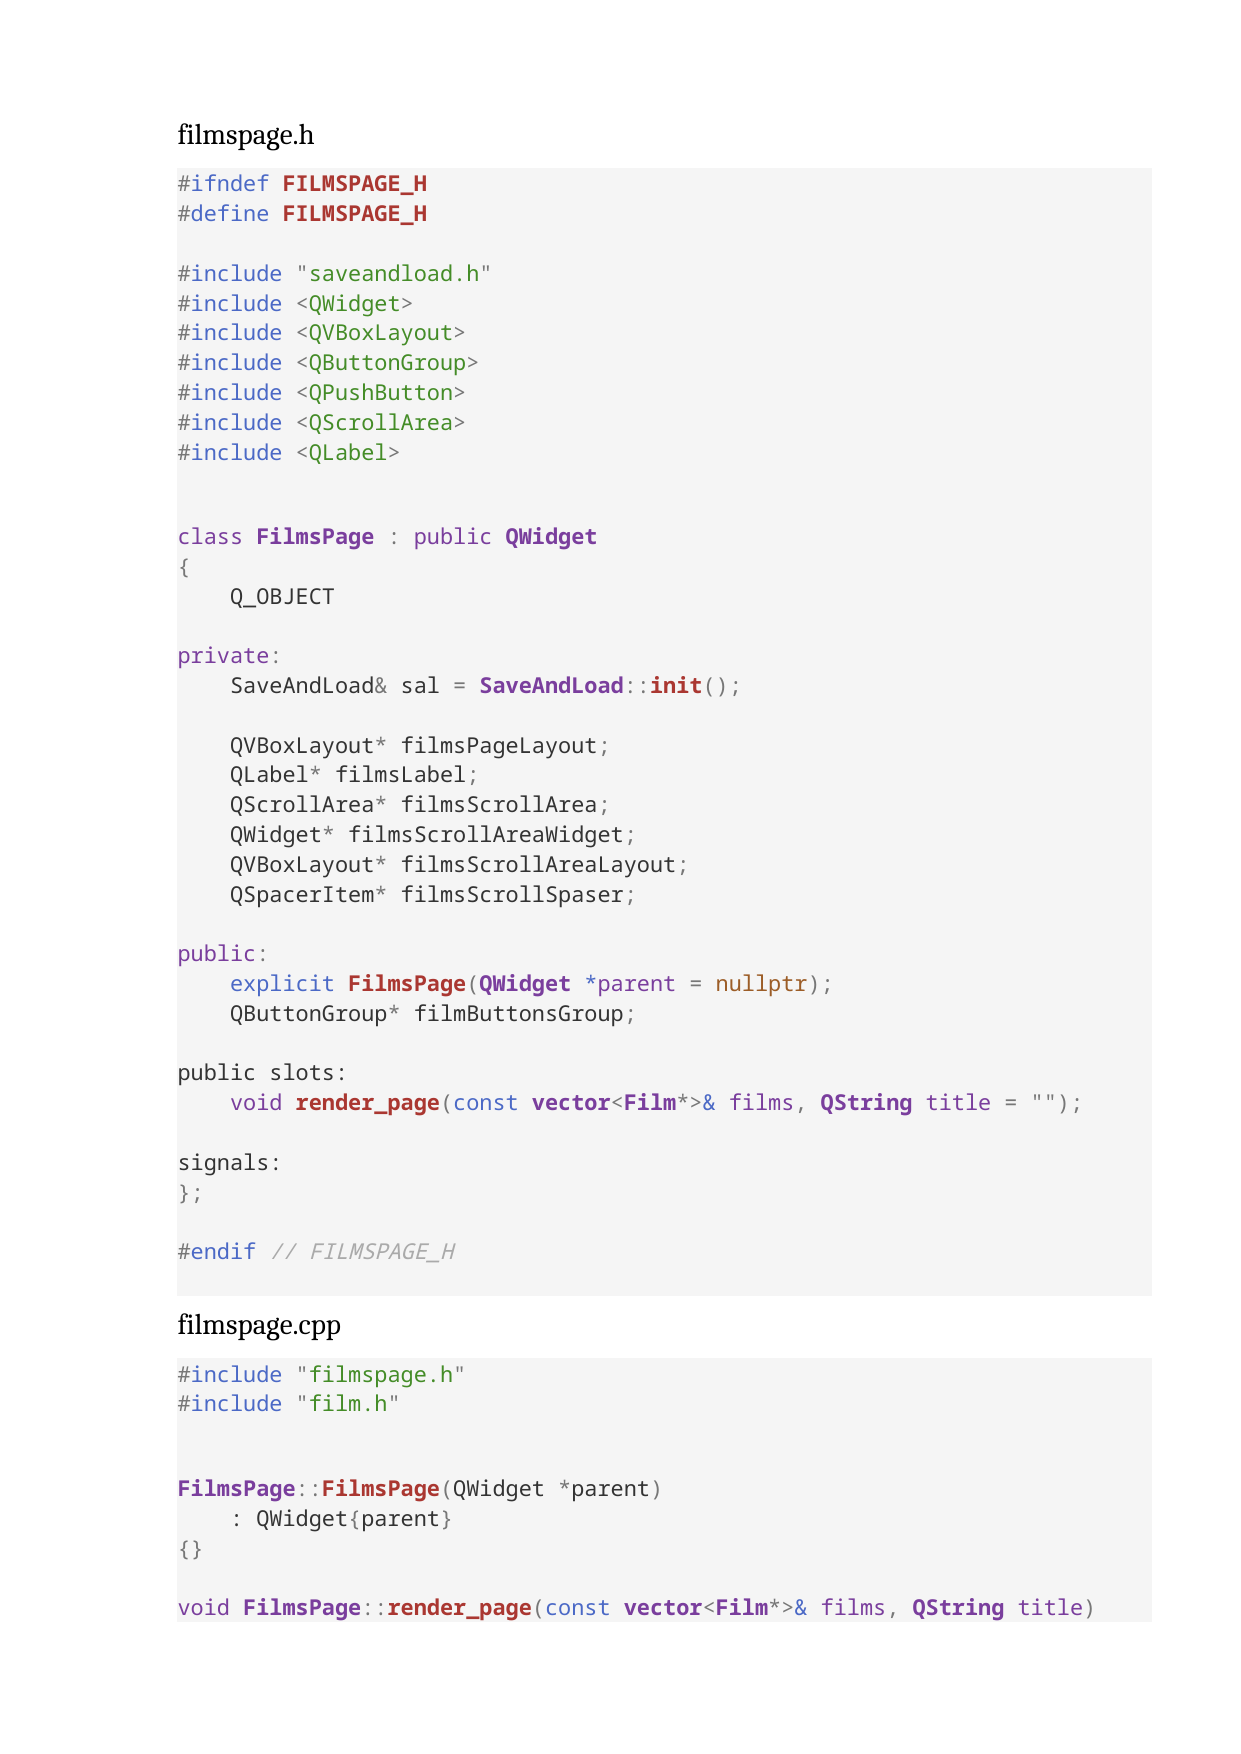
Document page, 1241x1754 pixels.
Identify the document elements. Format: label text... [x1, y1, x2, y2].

text filmspage.cpp [177, 1308, 1152, 1342]
text filmspage.h [177, 118, 1152, 152]
text SaveAndLoad& sal = SaveAndLoad::init(); [177, 670, 1152, 700]
text #include "film.h" [177, 1388, 1152, 1418]
text QScrollArea* filmsScrollArea; [177, 789, 1152, 819]
text {} [177, 1532, 1152, 1562]
text QSpacerItem* filmsScrollSpaser; [177, 879, 1152, 908]
text #include "saveandload.h" [177, 258, 1152, 288]
text Q_OBJECT [177, 581, 1152, 611]
text #include <QPushButton> [177, 377, 1152, 407]
text QButtonGroup* filmButtonsGroup; [177, 998, 1152, 1028]
text public slots: [177, 1057, 1152, 1087]
text QVBoxLayout* filmsScrollAreaLayout; [177, 849, 1152, 879]
text public: [177, 938, 1152, 968]
text void FilmsPage::render_page(const vector<Film*>& films, QString title) [177, 1592, 1152, 1622]
text class FilmsPage : public QWidget [177, 521, 1152, 551]
text #include <QScrollArea> [177, 407, 1152, 437]
text QLabel* filmsLabel; [177, 759, 1152, 789]
text void render_page(const vector<Film*>& films, QString title = ""); [177, 1087, 1152, 1117]
text private: [177, 640, 1152, 670]
text { [177, 551, 1152, 581]
text #include <QLabel> [177, 437, 1152, 466]
text }; [177, 1177, 1152, 1206]
text : QWidget{parent} [177, 1503, 1152, 1532]
text #include <QButtonGroup> [177, 347, 1152, 377]
text signals: [177, 1147, 1152, 1177]
text #include <QVBoxLayout> [177, 317, 1152, 347]
text #endif // FILMSPAGE_H [177, 1236, 1152, 1266]
text explicit FilmsPage(QWidget *parent = nullptr); [177, 968, 1152, 998]
text #define FILMSPAGE_H [177, 198, 1152, 228]
text #include "filmspage.h" [177, 1358, 1152, 1388]
text #ifndef FILMSPAGE_H [177, 168, 1152, 198]
text QWidget* filmsScrollAreaWidget; [177, 819, 1152, 849]
text FilmsPage::FilmsPage(QWidget *parent) [177, 1473, 1152, 1503]
text QVBoxLayout* filmsPageLayout; [177, 730, 1152, 759]
text #include <QWidget> [177, 288, 1152, 317]
